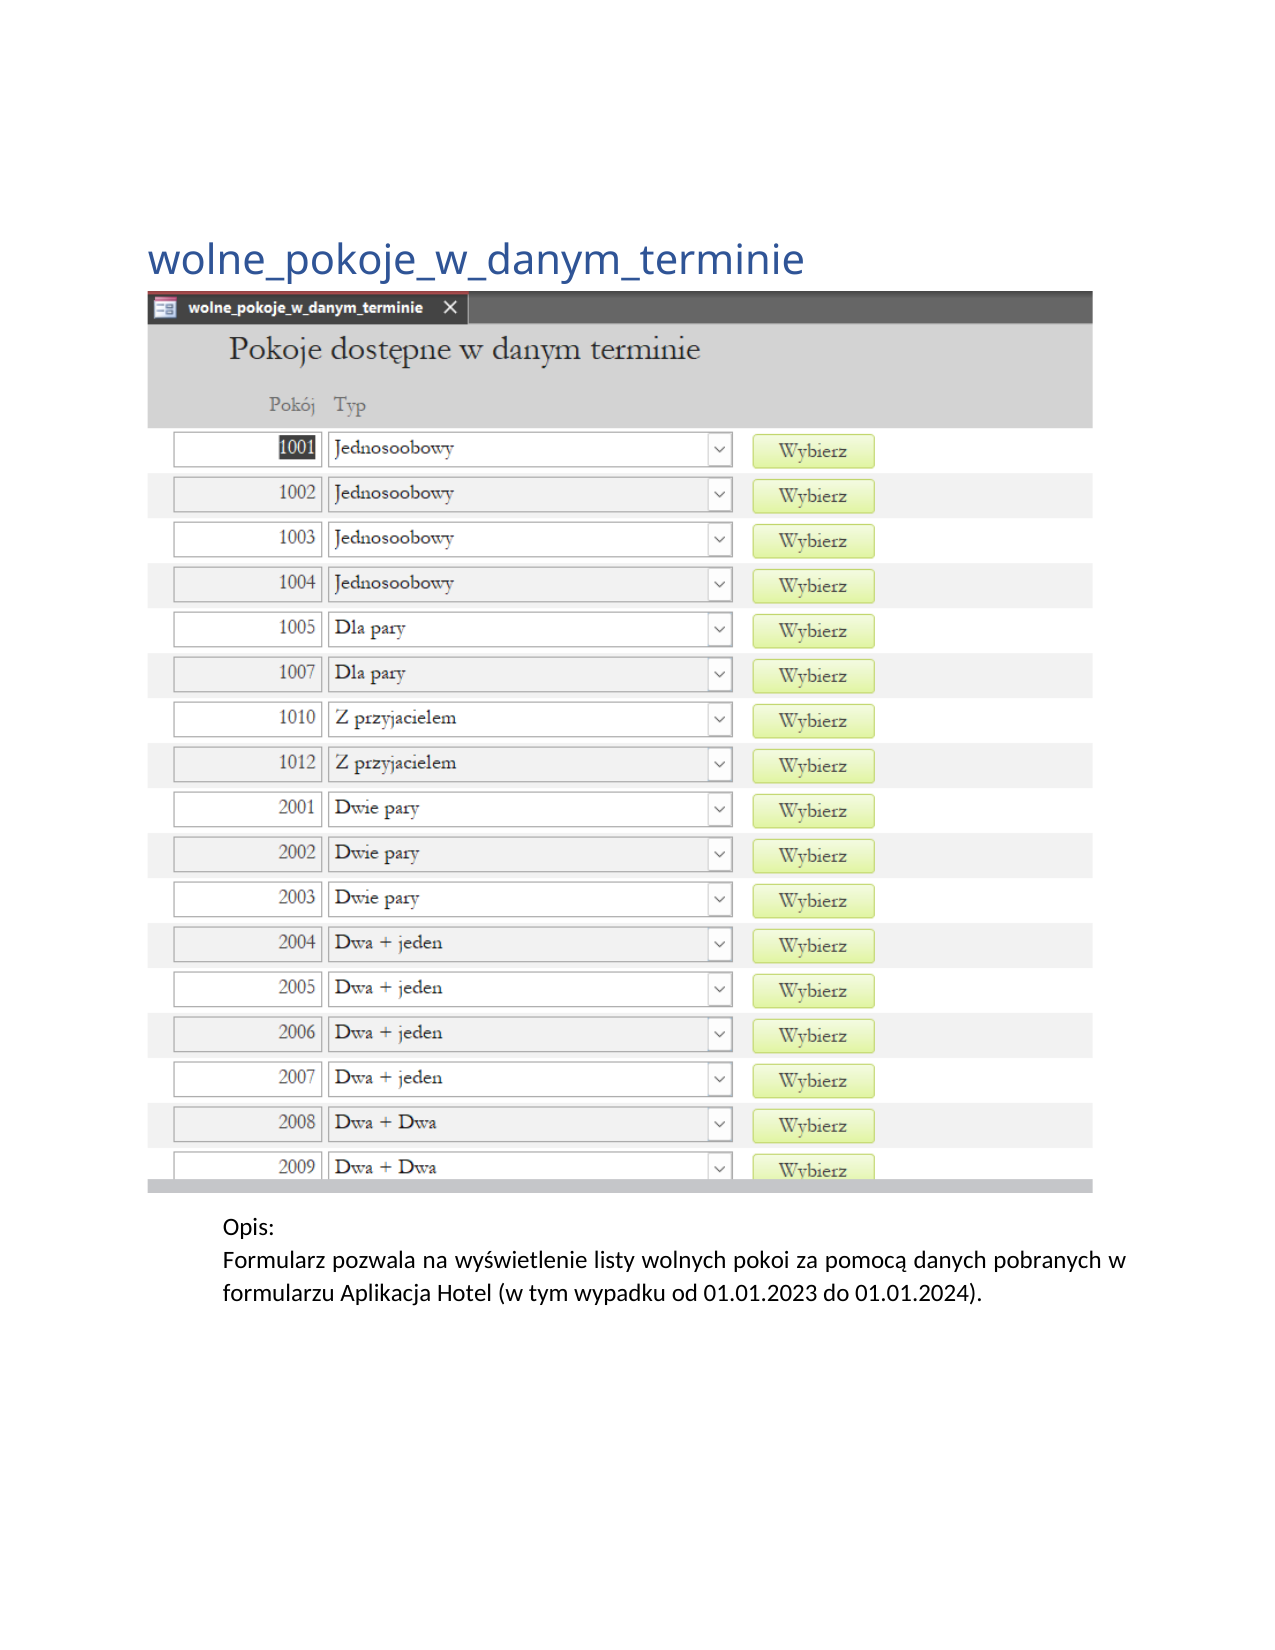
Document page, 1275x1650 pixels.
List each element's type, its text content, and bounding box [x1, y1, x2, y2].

list Formularz pozwala na wyświetlenie listy wolnych pokoi za pomocą danych pobranych w formularzu Aplikacja Hotel (w tym wypadku od 01.01.2023 do 01.01.2024). [223, 1244, 1127, 1308]
list Opis: [223, 1211, 1127, 1242]
subtitle wolne_pokoje_w_danym_terminie [148, 230, 1127, 287]
picture [147, 291, 1093, 1193]
